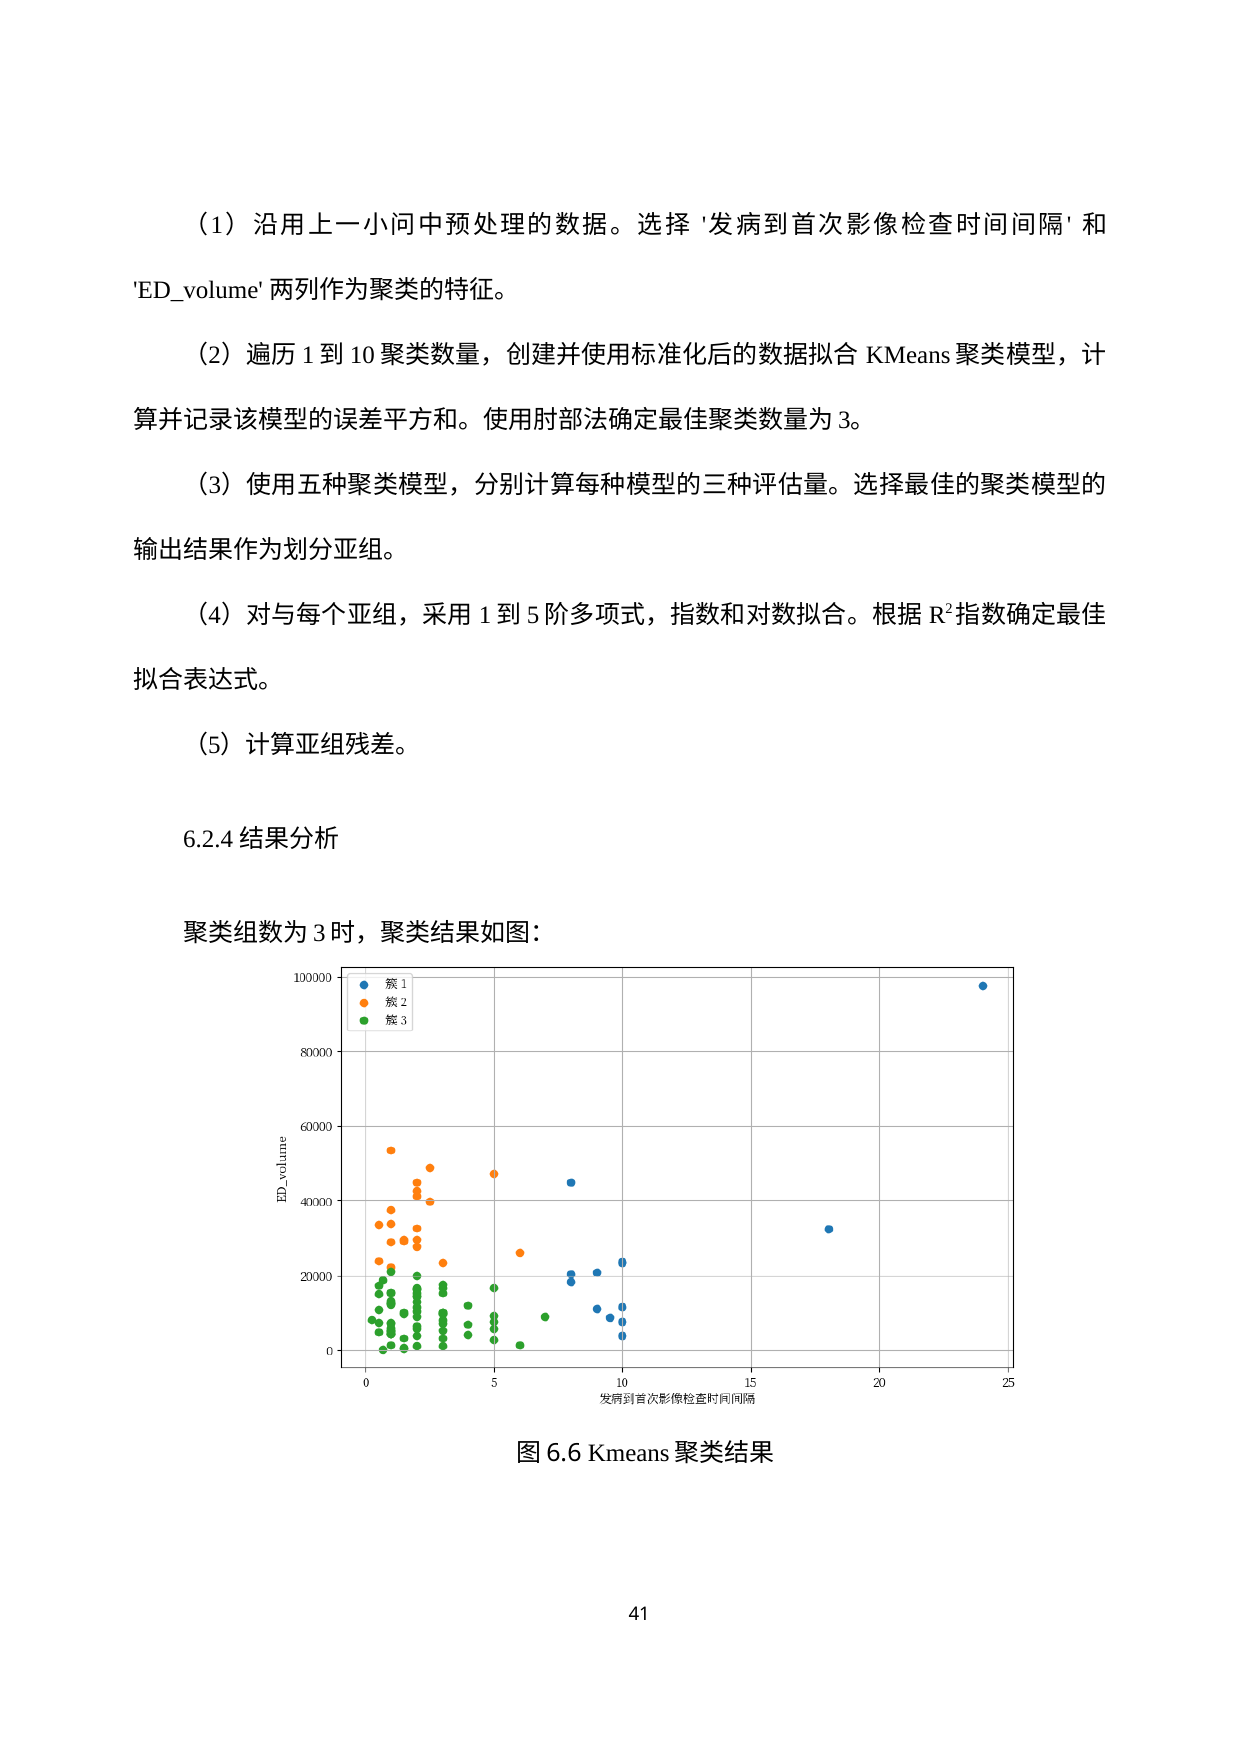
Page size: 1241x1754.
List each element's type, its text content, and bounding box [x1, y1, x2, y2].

picture [268, 963, 1022, 1413]
text （3）使用五种聚类模型，分别计算每种模型的三种评估量。选择最佳的聚类模型的输出结果作为划分亚组。 [133, 450, 1107, 580]
text （4）对与每个亚组，采用1到5阶多项式，指数和对数拟合。根据R2指数确定最佳拟合表达式。 [133, 580, 1107, 710]
text 图6.6 Kmeans聚类结果 [133, 1418, 1107, 1483]
subtitle 6.2.4 结果分析 [133, 804, 1107, 869]
text （5）计算亚组残差。 [133, 710, 1107, 775]
text （2）遍历1到10聚类数量，创建并使用标准化后的数据拟合KMeans聚类模型，计算并记录该模型的误差平方和。使用肘部法确定最佳聚类数量为3。 [133, 320, 1107, 450]
text （1）沿用上一小问中预处理的数据。选择 '发病到首次影像检查时间间隔' 和 'ED_volume' 两列作为聚类的特征。 [133, 190, 1107, 320]
text 聚类组数为3时，聚类结果如图： [133, 898, 1107, 963]
